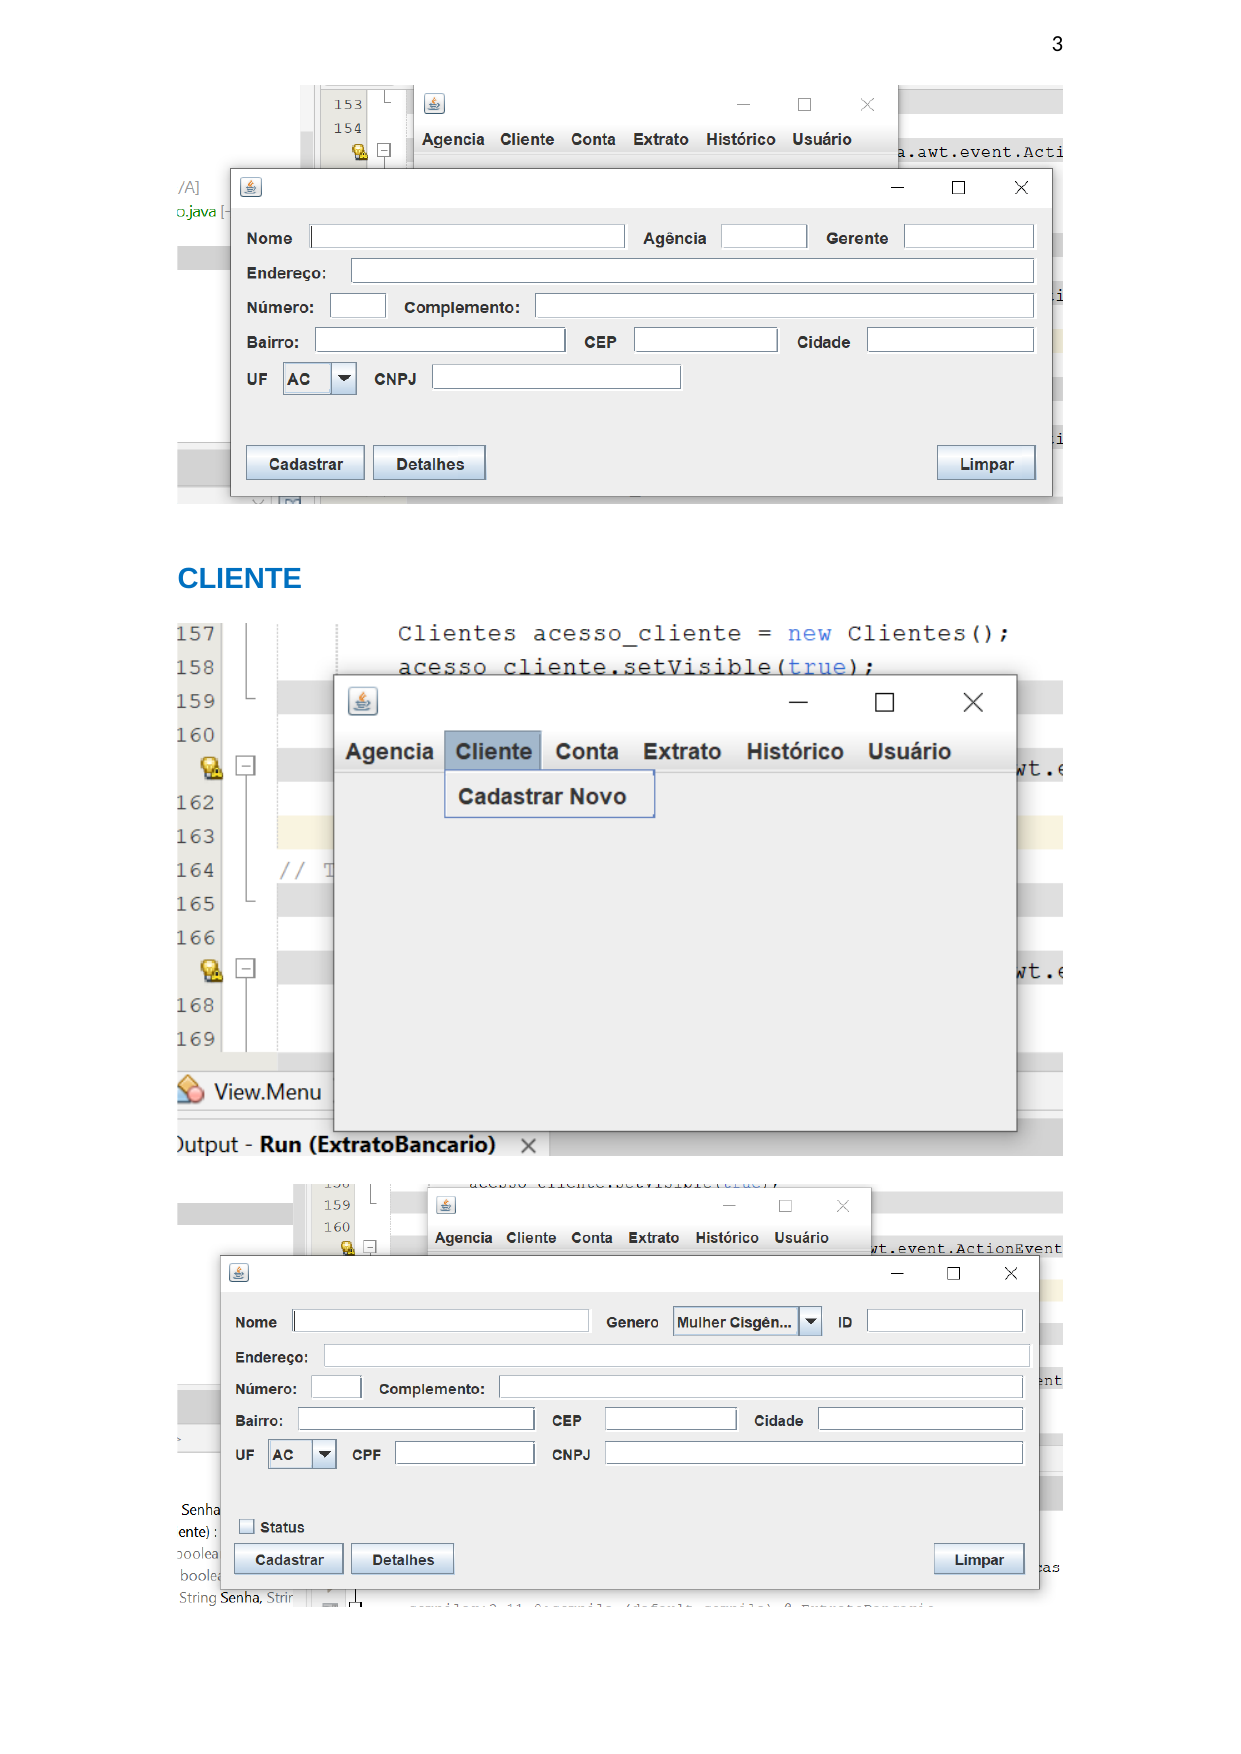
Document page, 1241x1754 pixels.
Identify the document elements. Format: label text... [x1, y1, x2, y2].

picture [177, 85, 1063, 504]
picture [177, 623, 1063, 1156]
list CLIENTE [177, 562, 1152, 595]
picture [177, 1184, 1063, 1607]
